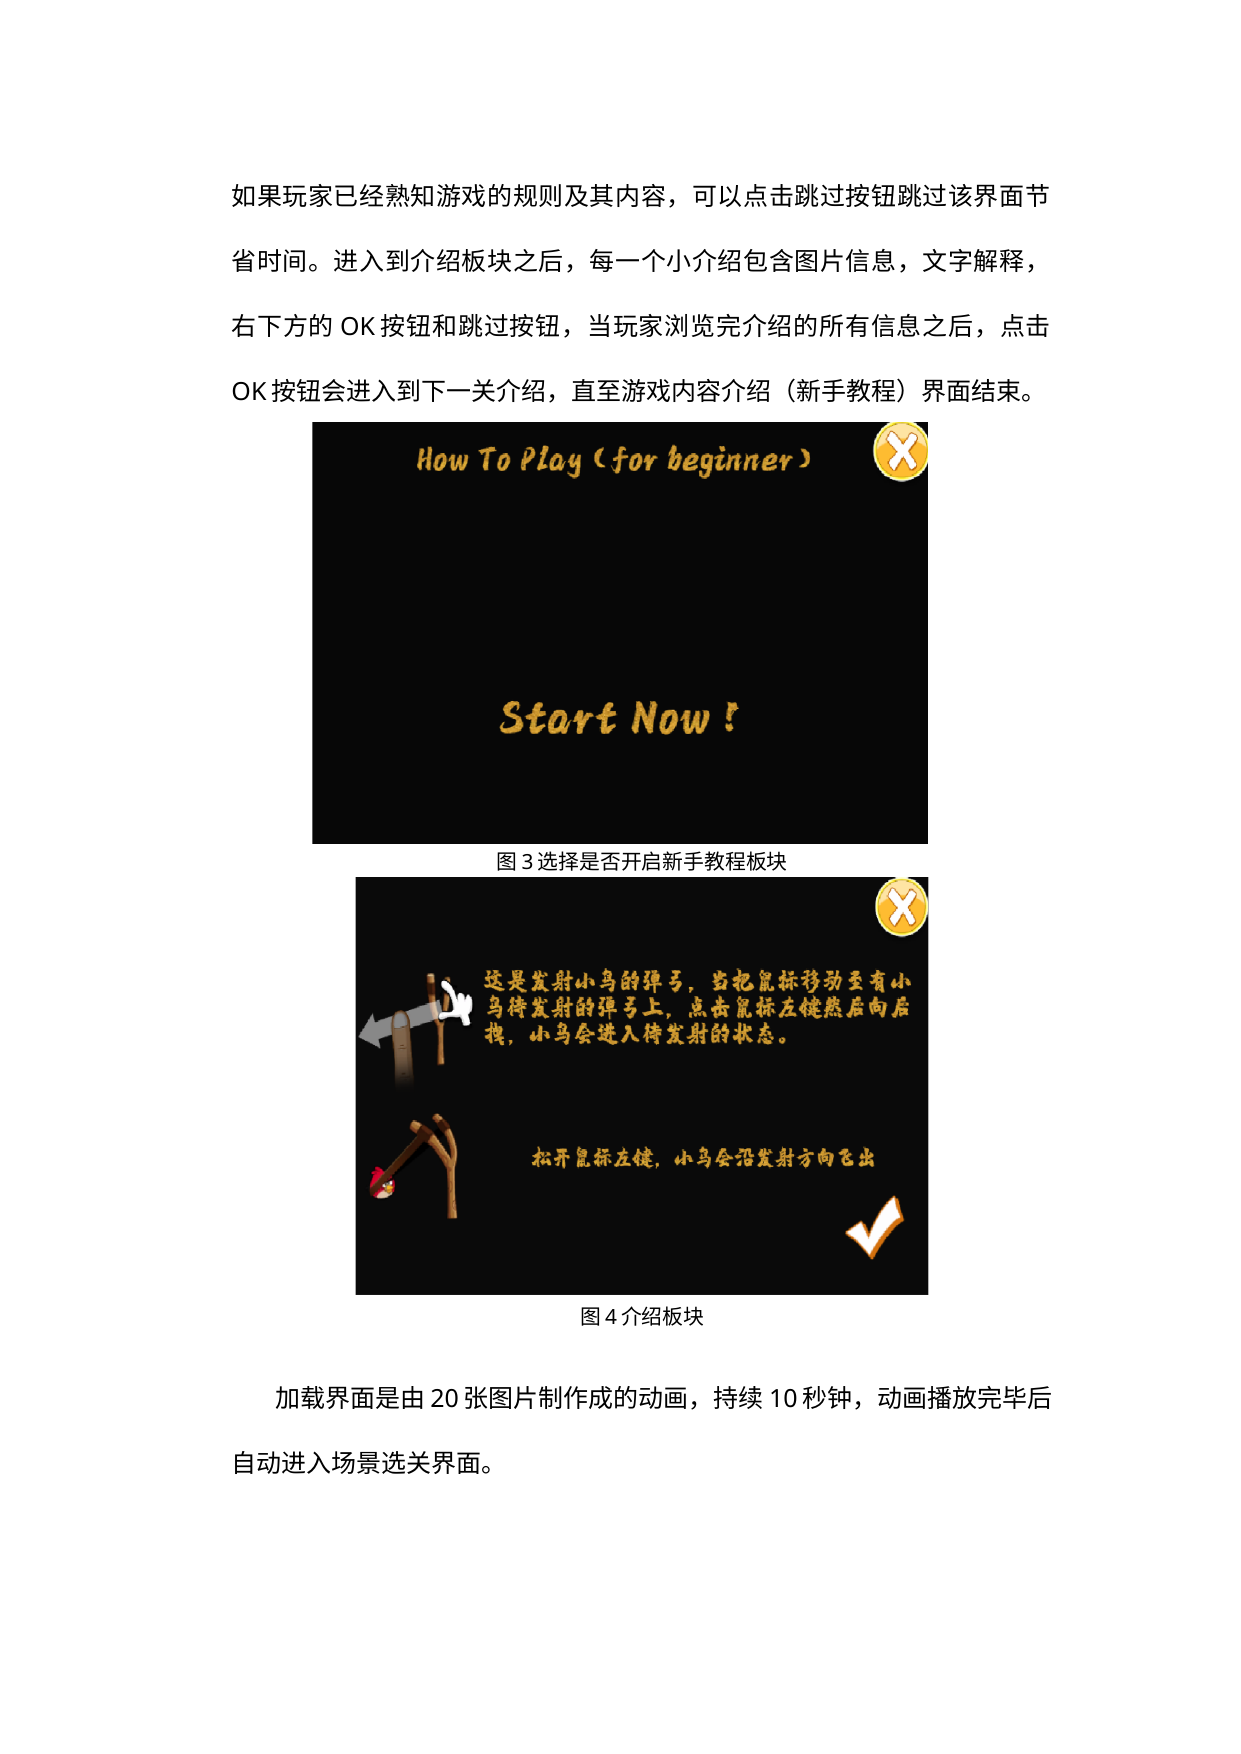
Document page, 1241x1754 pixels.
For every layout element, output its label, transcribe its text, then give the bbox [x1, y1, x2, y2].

picture [312, 422, 928, 844]
text 图4介绍板块 [231, 1299, 1053, 1332]
text 图3选择是否开启新手教程板块 [231, 844, 1053, 877]
picture [355, 877, 929, 1295]
list 加载界面是由20张图片制作成的动画，持续10秒钟，动画播放完毕后自动进入场景选关界面。 [231, 1364, 1053, 1494]
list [231, 162, 1053, 422]
